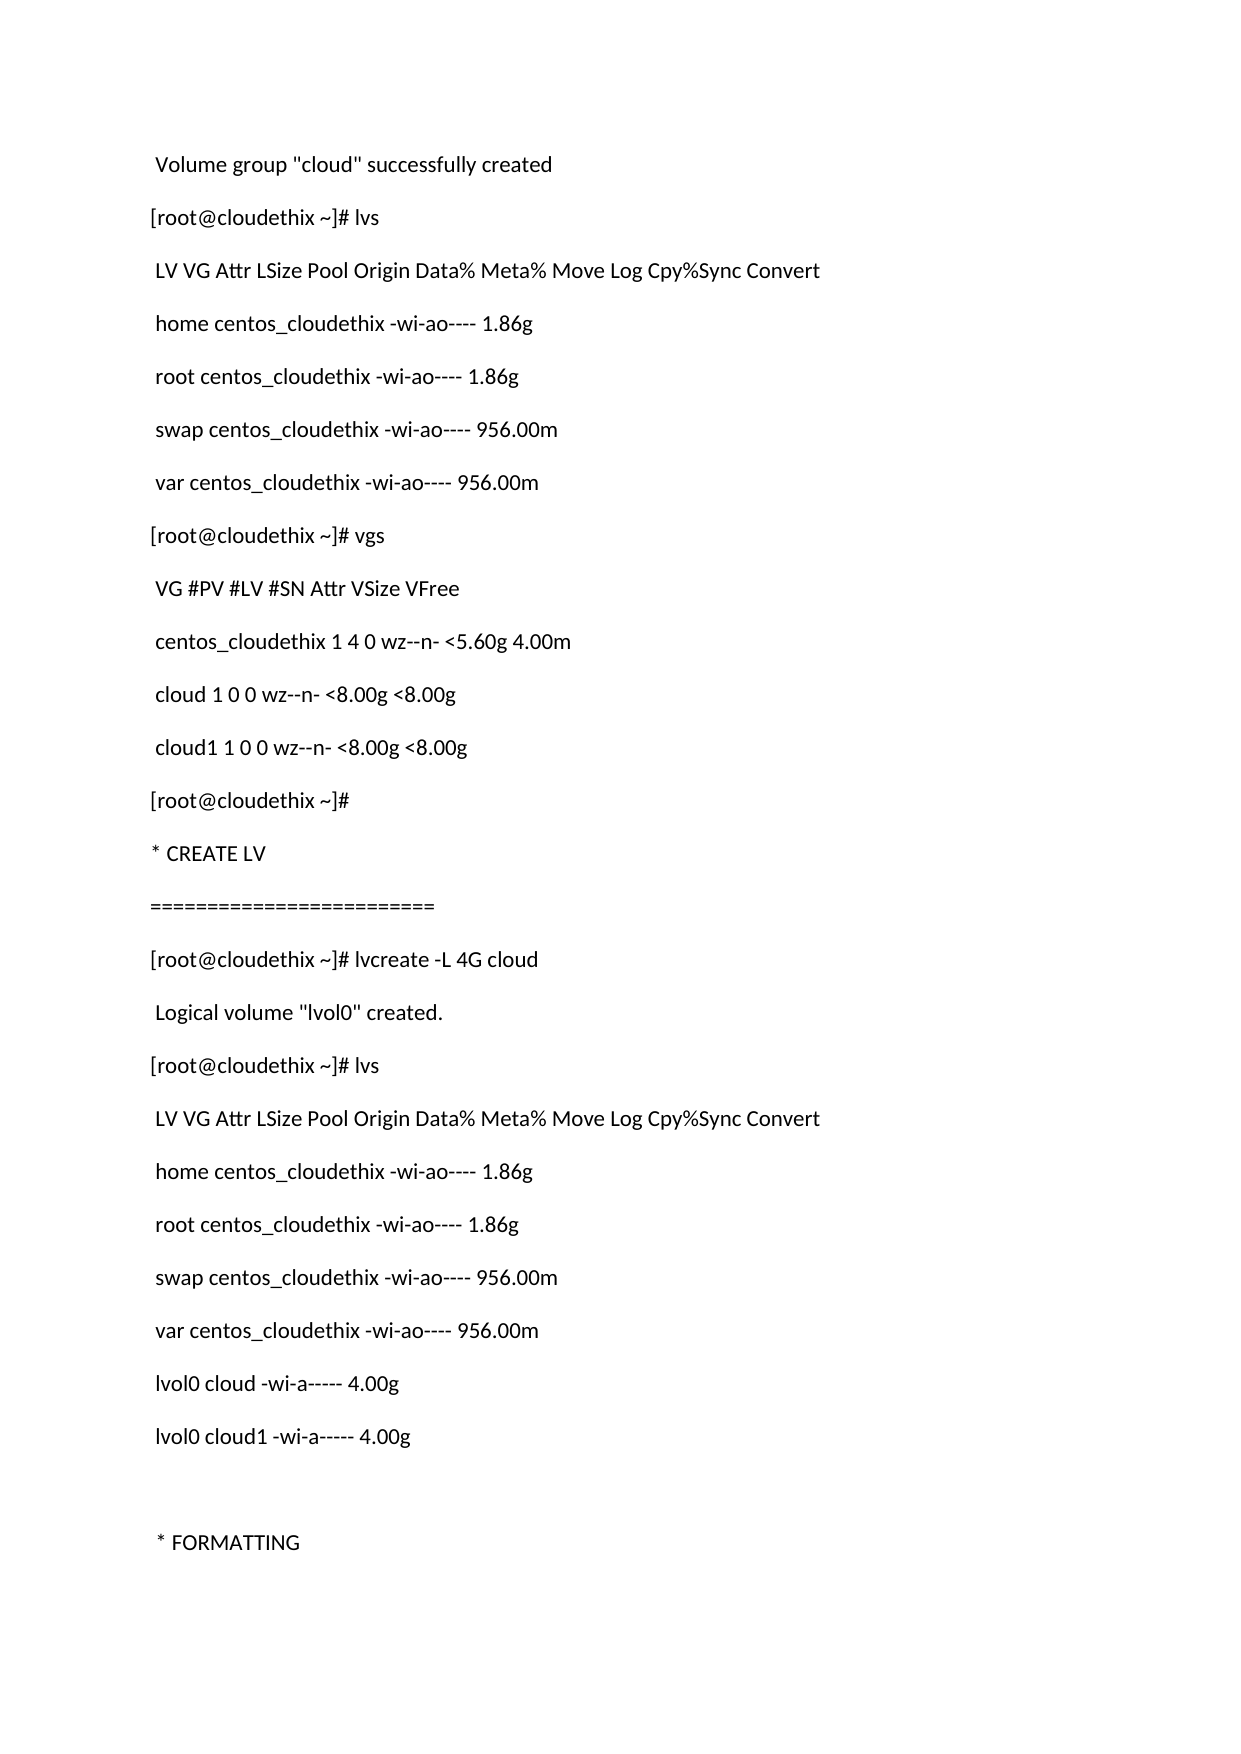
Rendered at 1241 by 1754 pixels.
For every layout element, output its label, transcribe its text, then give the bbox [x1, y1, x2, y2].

text home centos_cloudethix -wi-ao---- 1.86g [150, 309, 1090, 337]
text [root@cloudethix ~]# lvs [150, 1051, 1090, 1079]
text [root@cloudethix ~]# [150, 786, 1090, 814]
text [root@cloudethix ~]# lvs [150, 203, 1090, 231]
text * FORMATTING [150, 1528, 1090, 1557]
text swap centos_cloudethix -wi-ao---- 956.00m [150, 415, 1090, 443]
text swap centos_cloudethix -wi-ao---- 956.00m [150, 1263, 1090, 1291]
text cloud 1 0 0 wz--n- <8.00g <8.00g [150, 680, 1090, 708]
text ========================= [150, 892, 1090, 920]
text LV VG Attr LSize Pool Origin Data% Meta% Move Log Cpy%Sync Convert [150, 1104, 1090, 1132]
text VG #PV #LV #SN Attr VSize VFree [150, 574, 1090, 602]
text Volume group "cloud" successfully created [150, 150, 1090, 178]
text var centos_cloudethix -wi-ao---- 956.00m [150, 1316, 1090, 1344]
text [root@cloudethix ~]# vgs [150, 521, 1090, 549]
text * CREATE LV [150, 839, 1090, 867]
text centos_cloudethix 1 4 0 wz--n- <5.60g 4.00m [150, 627, 1090, 655]
text Logical volume "lvol0" created. [150, 998, 1090, 1026]
text home centos_cloudethix -wi-ao---- 1.86g [150, 1157, 1090, 1185]
text lvol0 cloud -wi-a----- 4.00g [150, 1369, 1090, 1397]
text [root@cloudethix ~]# lvcreate -L 4G cloud [150, 945, 1090, 973]
text root centos_cloudethix -wi-ao---- 1.86g [150, 1210, 1090, 1238]
text lvol0 cloud1 -wi-a----- 4.00g [150, 1422, 1090, 1451]
text LV VG Attr LSize Pool Origin Data% Meta% Move Log Cpy%Sync Convert [150, 256, 1090, 284]
text root centos_cloudethix -wi-ao---- 1.86g [150, 362, 1090, 390]
text cloud1 1 0 0 wz--n- <8.00g <8.00g [150, 733, 1090, 761]
text var centos_cloudethix -wi-ao---- 956.00m [150, 468, 1090, 496]
